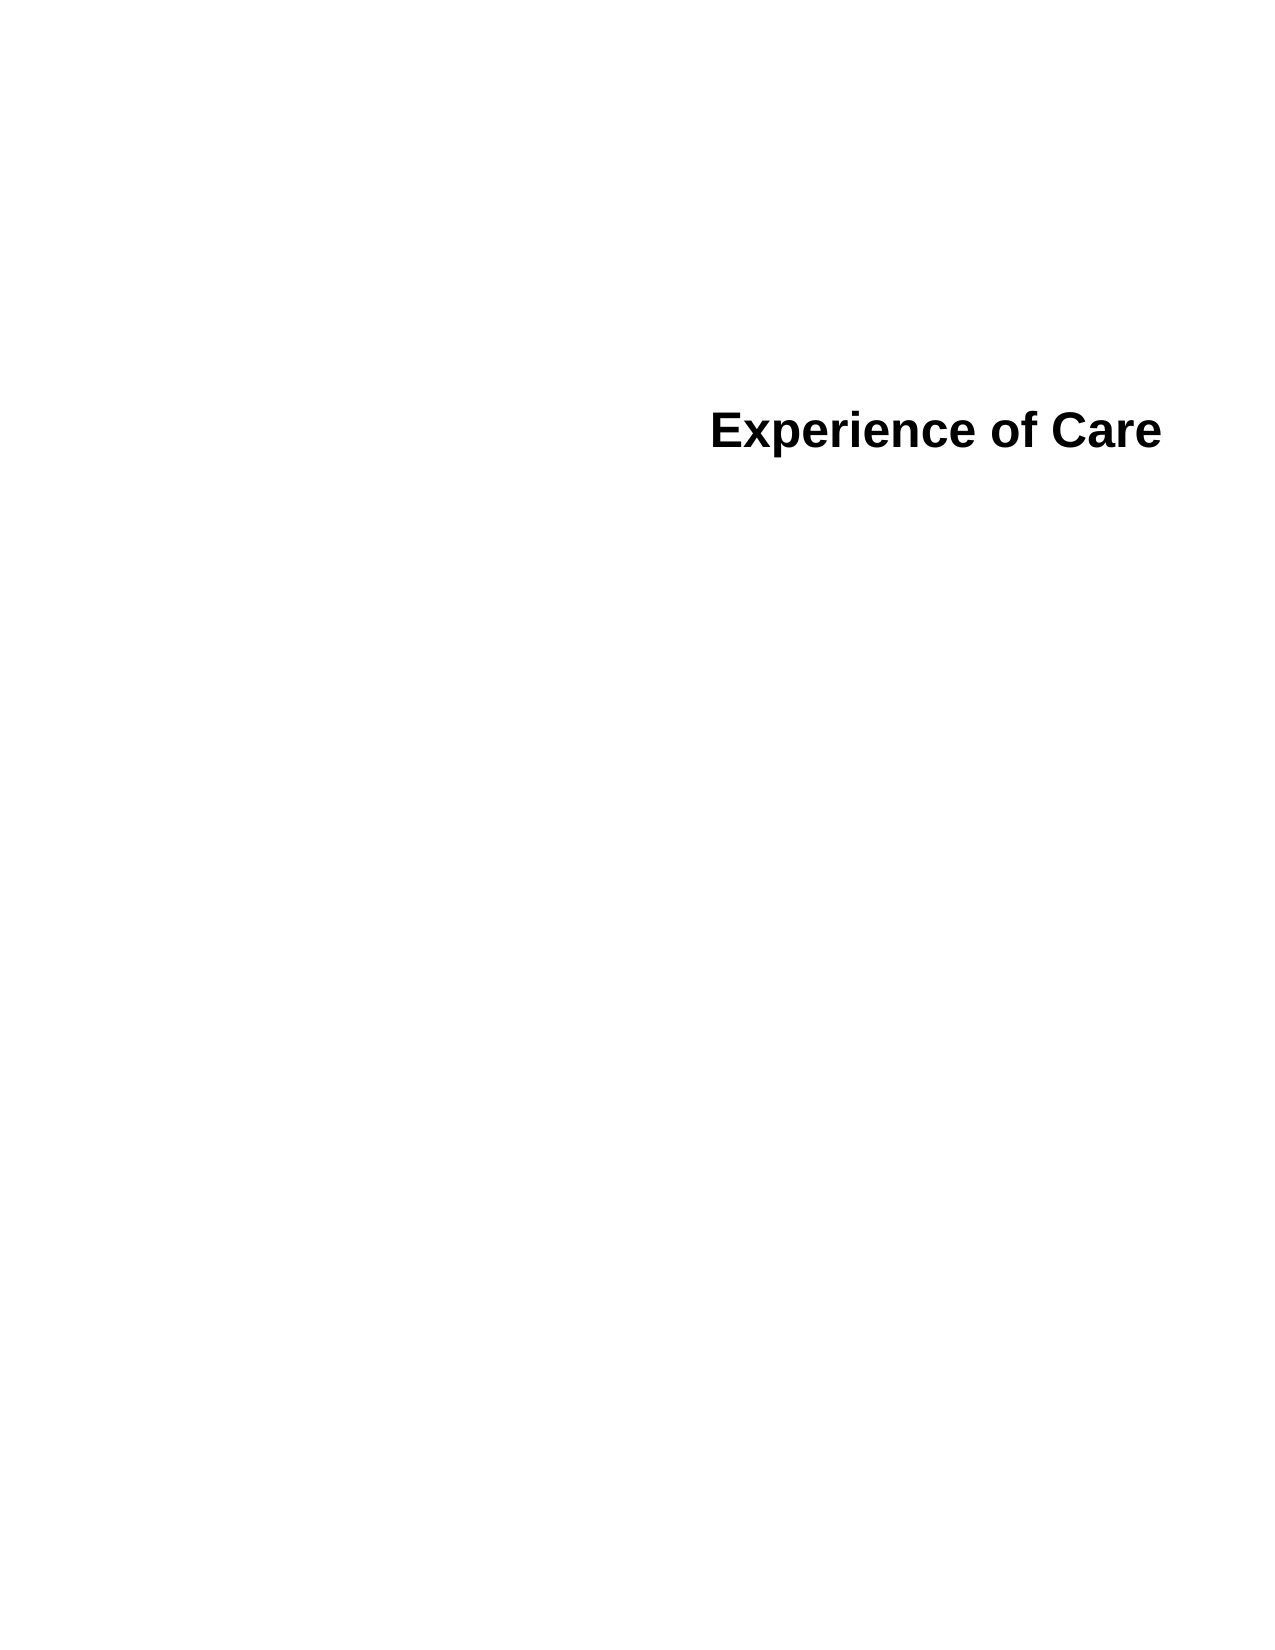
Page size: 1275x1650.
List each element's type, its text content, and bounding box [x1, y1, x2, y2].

text Experience of Care [150, 400, 1162, 457]
